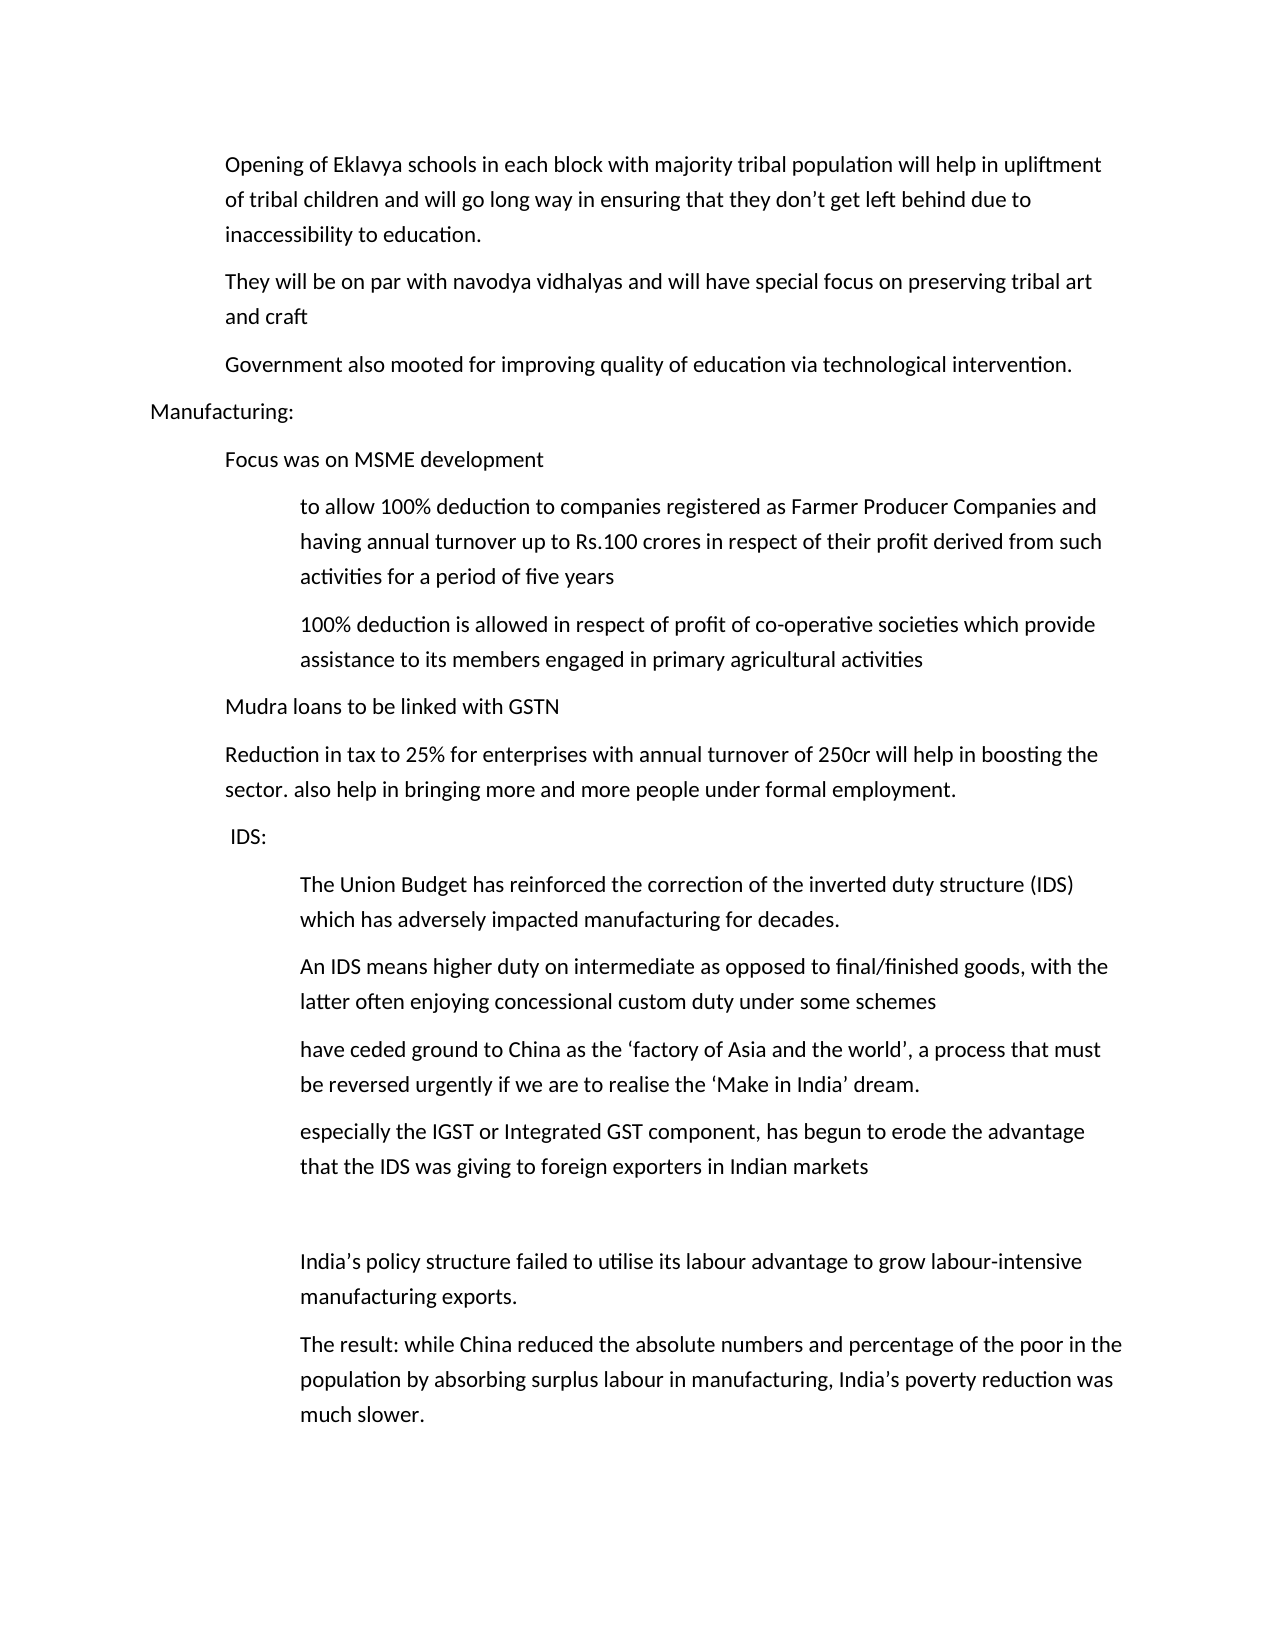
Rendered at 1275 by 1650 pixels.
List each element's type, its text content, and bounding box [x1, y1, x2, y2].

text The result: while China reduced the absolute numbers and percentage of the poor in the population by absorbing surplus labour in manufacturing, India’s poverty reduction was much slower. [300, 1330, 1125, 1428]
text The Union Budget has reinforced the correction of the inverted duty structure (IDS) which has adversely impacted manufacturing for decades. [300, 870, 1125, 933]
text They will be on par with navodya vidhalyas and will have special focus on preserving tribal art and craft [225, 267, 1125, 331]
text India’s policy structure failed to utilise its labour advantage to grow labour-intensive manufacturing exports. [300, 1247, 1125, 1311]
text especially the IGST or Integrated GST component, has begun to erode the advantage that the IDS was giving to foreign exporters in Indian markets [300, 1117, 1125, 1181]
text Mudra loans to be linked with GSTN [150, 692, 1125, 721]
text to allow 100% deduction to companies registered as Farmer Producer Companies and having annual turnover up to Rs.100 crores in respect of their profit derived from such activities for a period of five years [300, 492, 1125, 591]
text IDS: [225, 822, 1125, 851]
text Reduction in tax to 25% for enterprises with annual turnover of 250cr will help in boosting the sector. also help in bringing more and more people under formal employment. [225, 740, 1125, 803]
text Government also mooted for improving quality of education via technological intervention. [225, 350, 1125, 378]
text have ceded ground to China as the ‘factory of Asia and the world’, a process that must be reversed urgently if we are to realise the ‘Make in India’ dream. [300, 1035, 1125, 1098]
text Focus was on MSME development [150, 445, 1125, 473]
text 100% deduction is allowed in respect of profit of co-operative societies which provide assistance to its members engaged in primary agricultural activities [300, 610, 1125, 673]
text An IDS means higher duty on intermediate as opposed to final/finished goods, with the latter often enjoying concessional custom duty under some schemes [300, 952, 1125, 1016]
text Opening of Eklavya schools in each block with majority tribal population will help in upliftment of tribal children and will go long way in ensuring that they don’t get left behind due to inaccessibility to education. [225, 150, 1125, 248]
text Manufacturing: [150, 397, 1125, 426]
